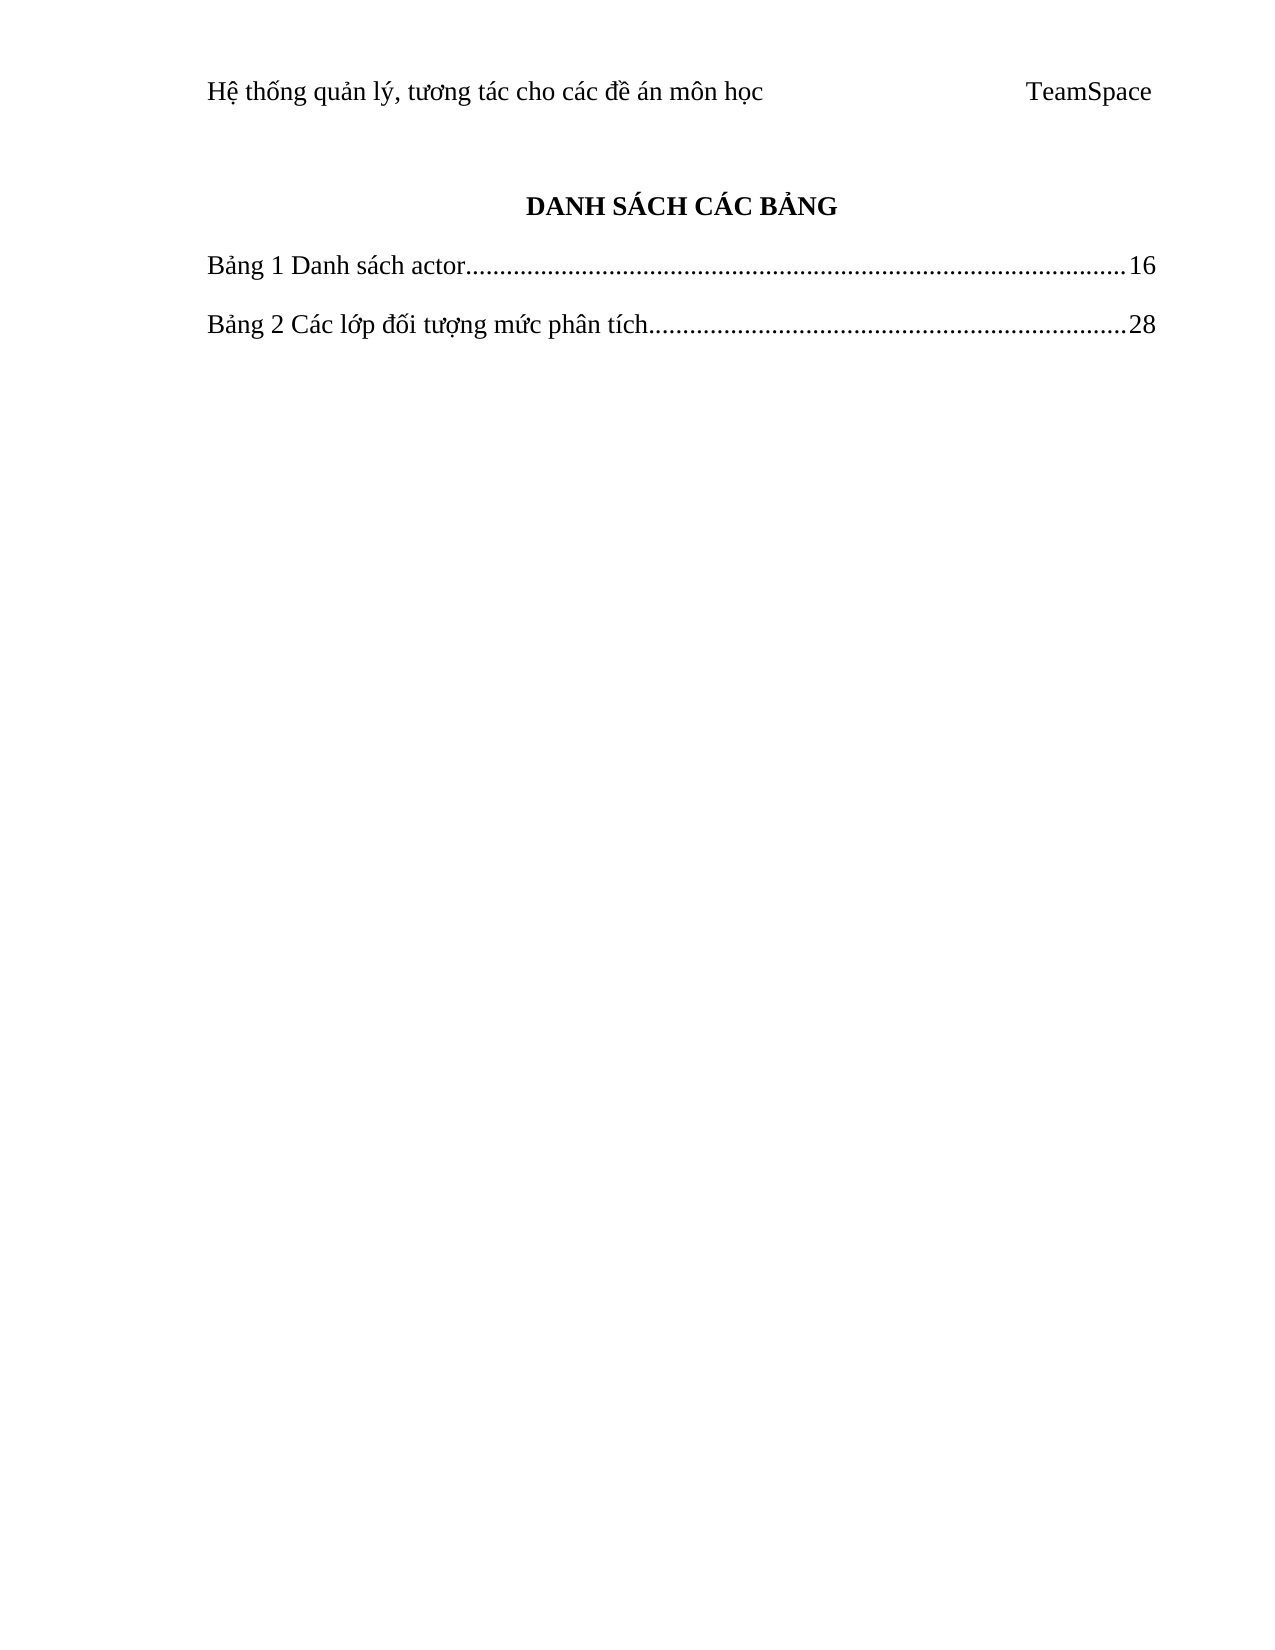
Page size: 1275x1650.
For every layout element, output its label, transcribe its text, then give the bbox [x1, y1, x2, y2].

text Bảng 1 Danh sách actor 16 [207, 249, 1157, 280]
text Bảng 2 Các lớp đối tượng mức phân tích 28 [207, 308, 1157, 339]
title DANH SÁCH CÁC BẢNG [207, 190, 1157, 221]
